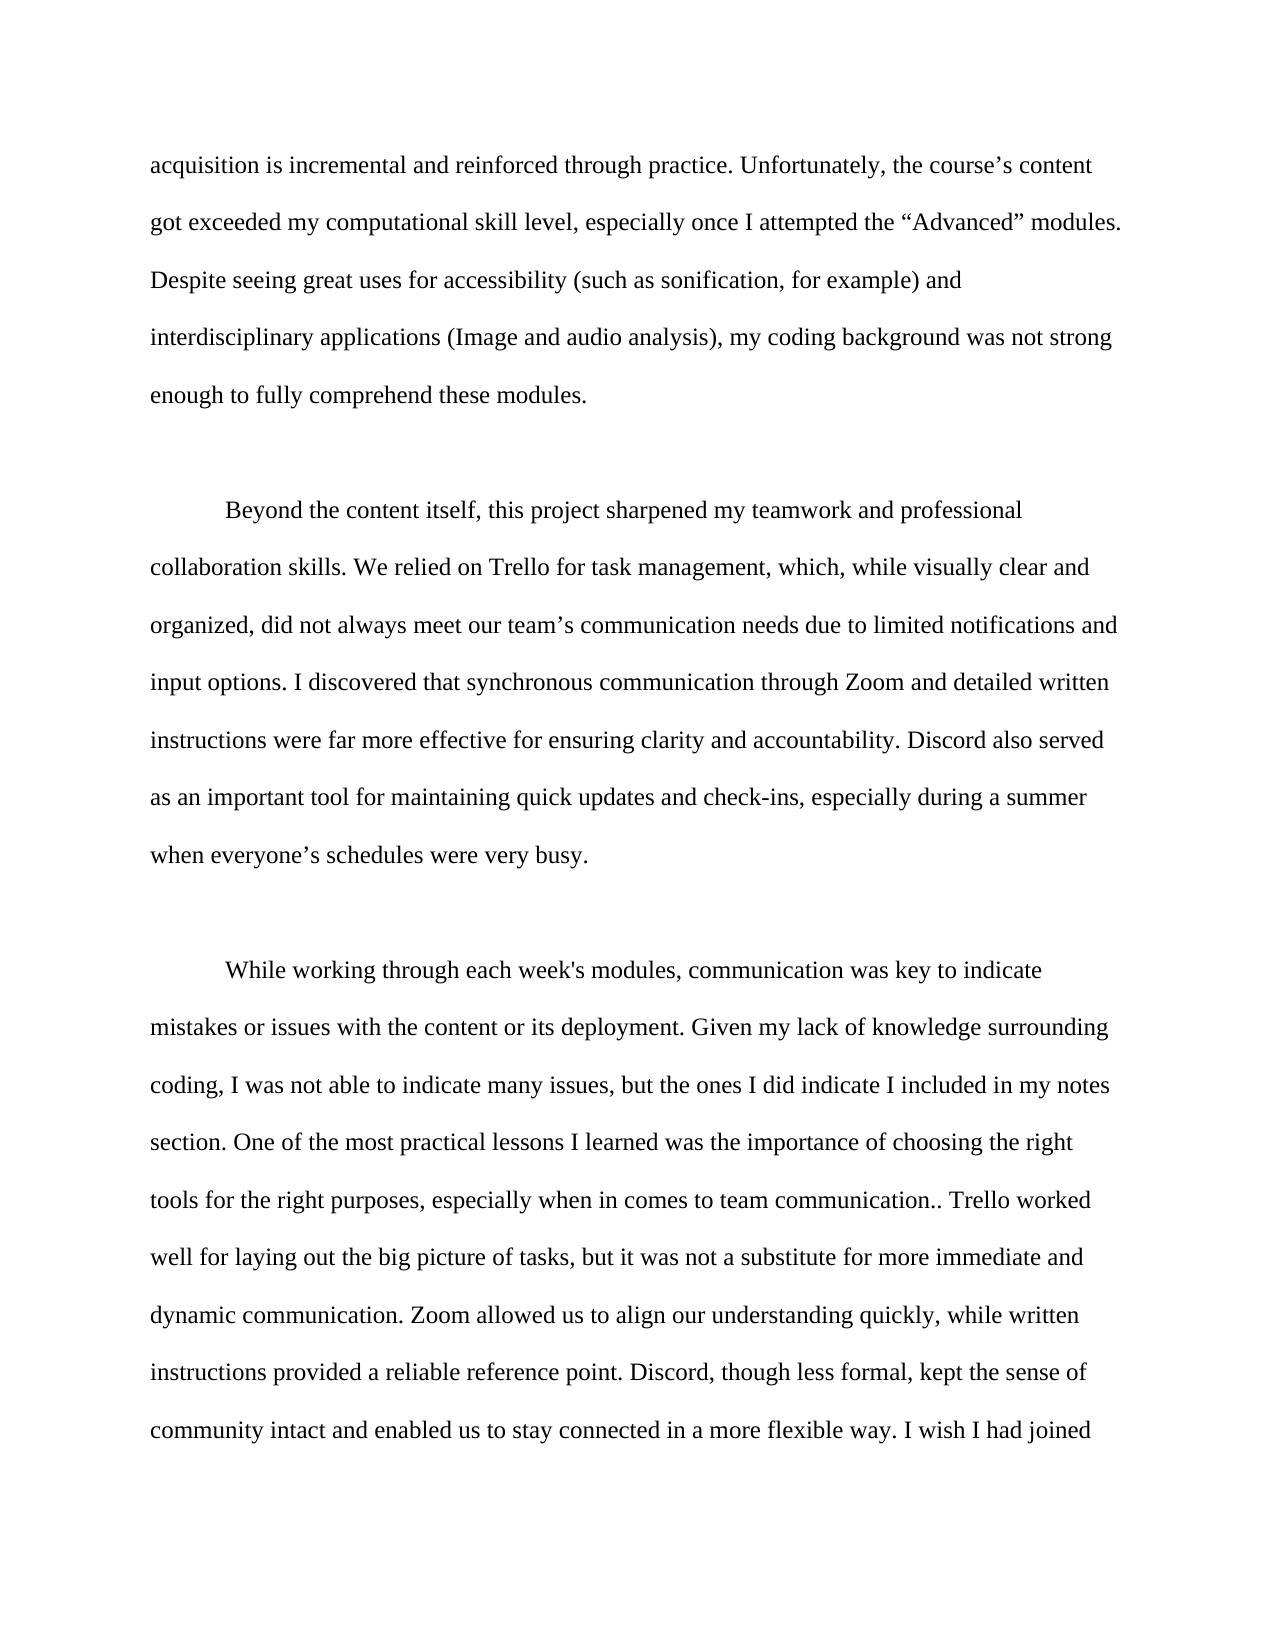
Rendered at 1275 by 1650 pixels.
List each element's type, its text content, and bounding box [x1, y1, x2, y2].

text Beyond the content itself, this project sharpened my teamwork and professional collaboration skills. We relied on Trello for task management, which, while visually clear and organized, did not always meet our team’s communication needs due to limited notifications and input options. I discovered that synchronous communication through Zoom and detailed written instructions were far more effective for ensuring clarity and accountability. Discord also served as an important tool for maintaining quick updates and check-ins, especially during a summer when everyone’s schedules were very busy. [150, 495, 1125, 869]
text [150, 150, 1125, 409]
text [150, 955, 1125, 1444]
